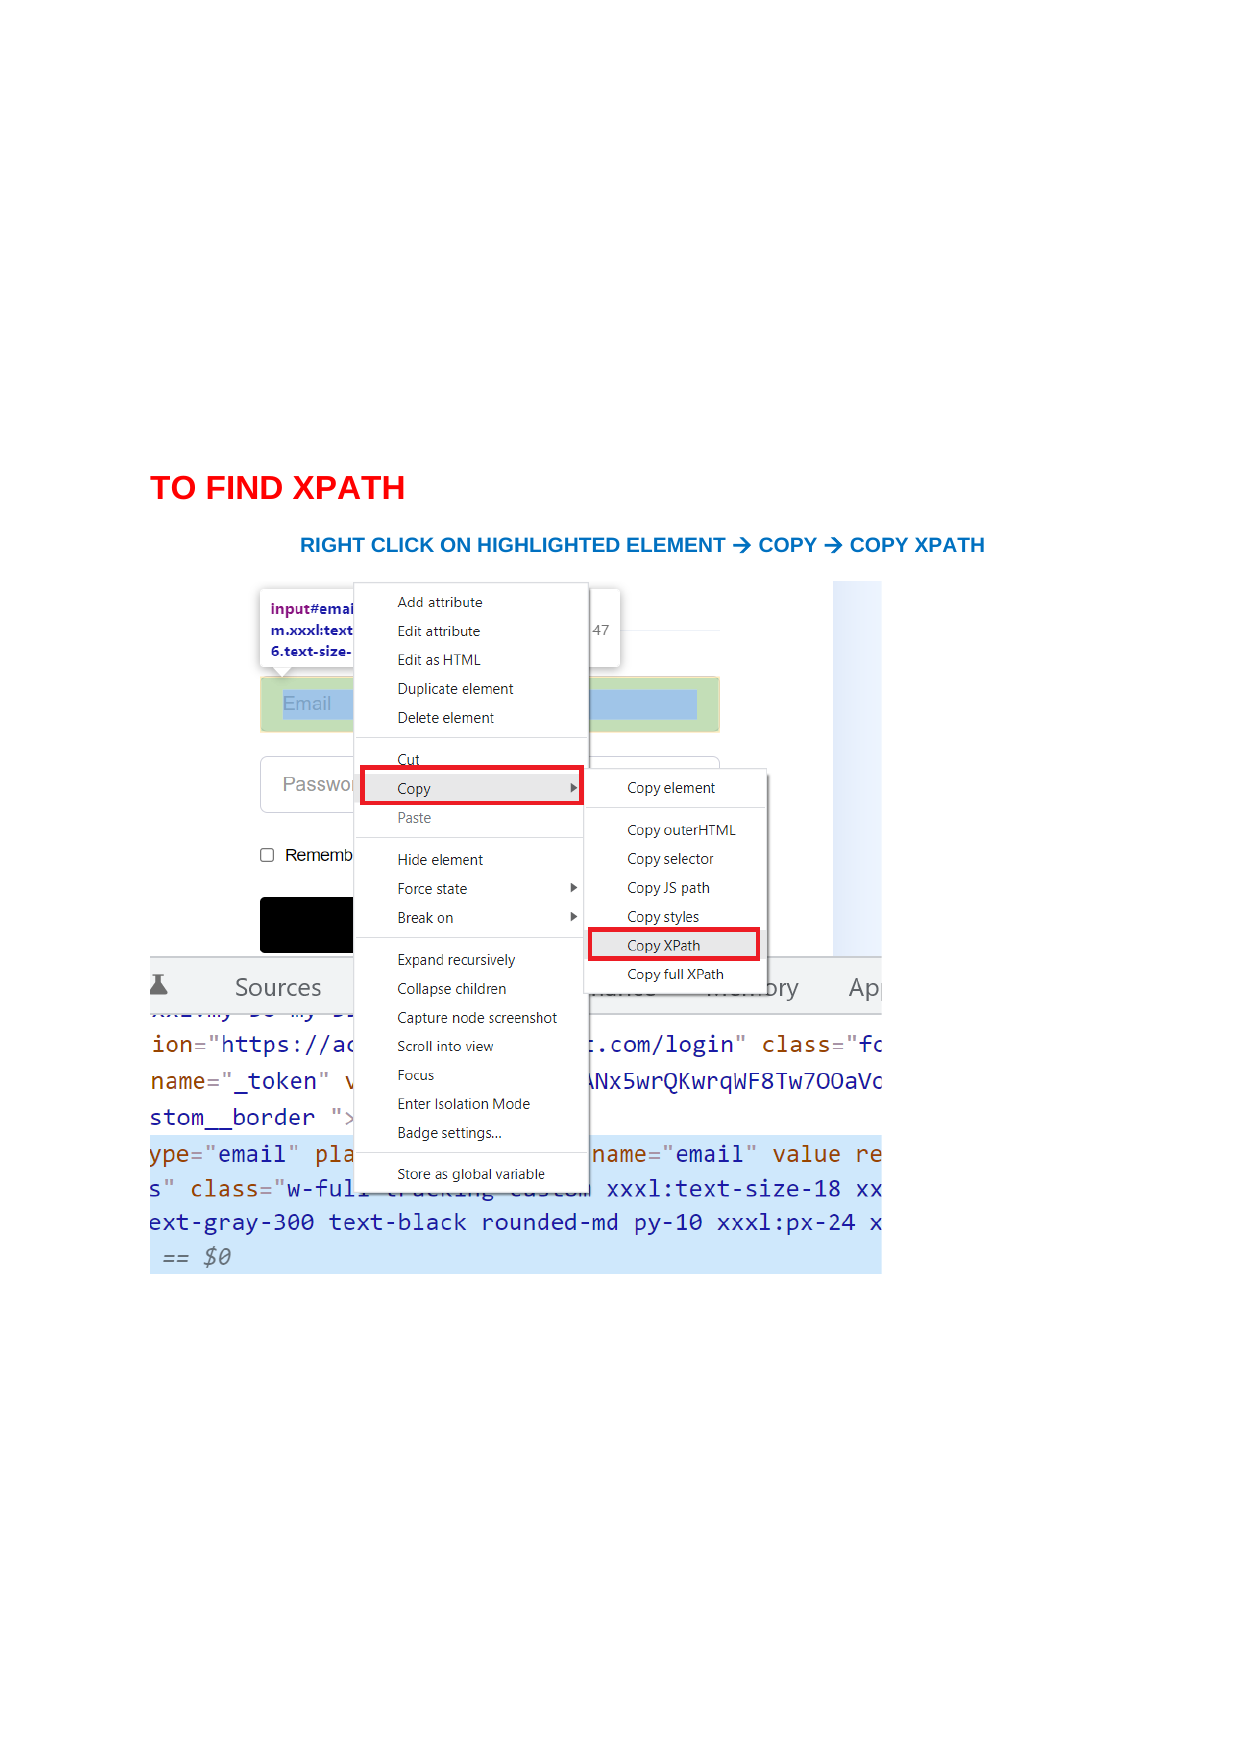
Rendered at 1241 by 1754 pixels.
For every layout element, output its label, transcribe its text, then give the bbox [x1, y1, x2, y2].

text TO FIND XPATH [150, 468, 1090, 507]
picture [150, 581, 882, 1295]
text RIGHT CLICK ON HIGHLIGHTED ELEMENT COPY COPY XPATH [150, 533, 1090, 557]
